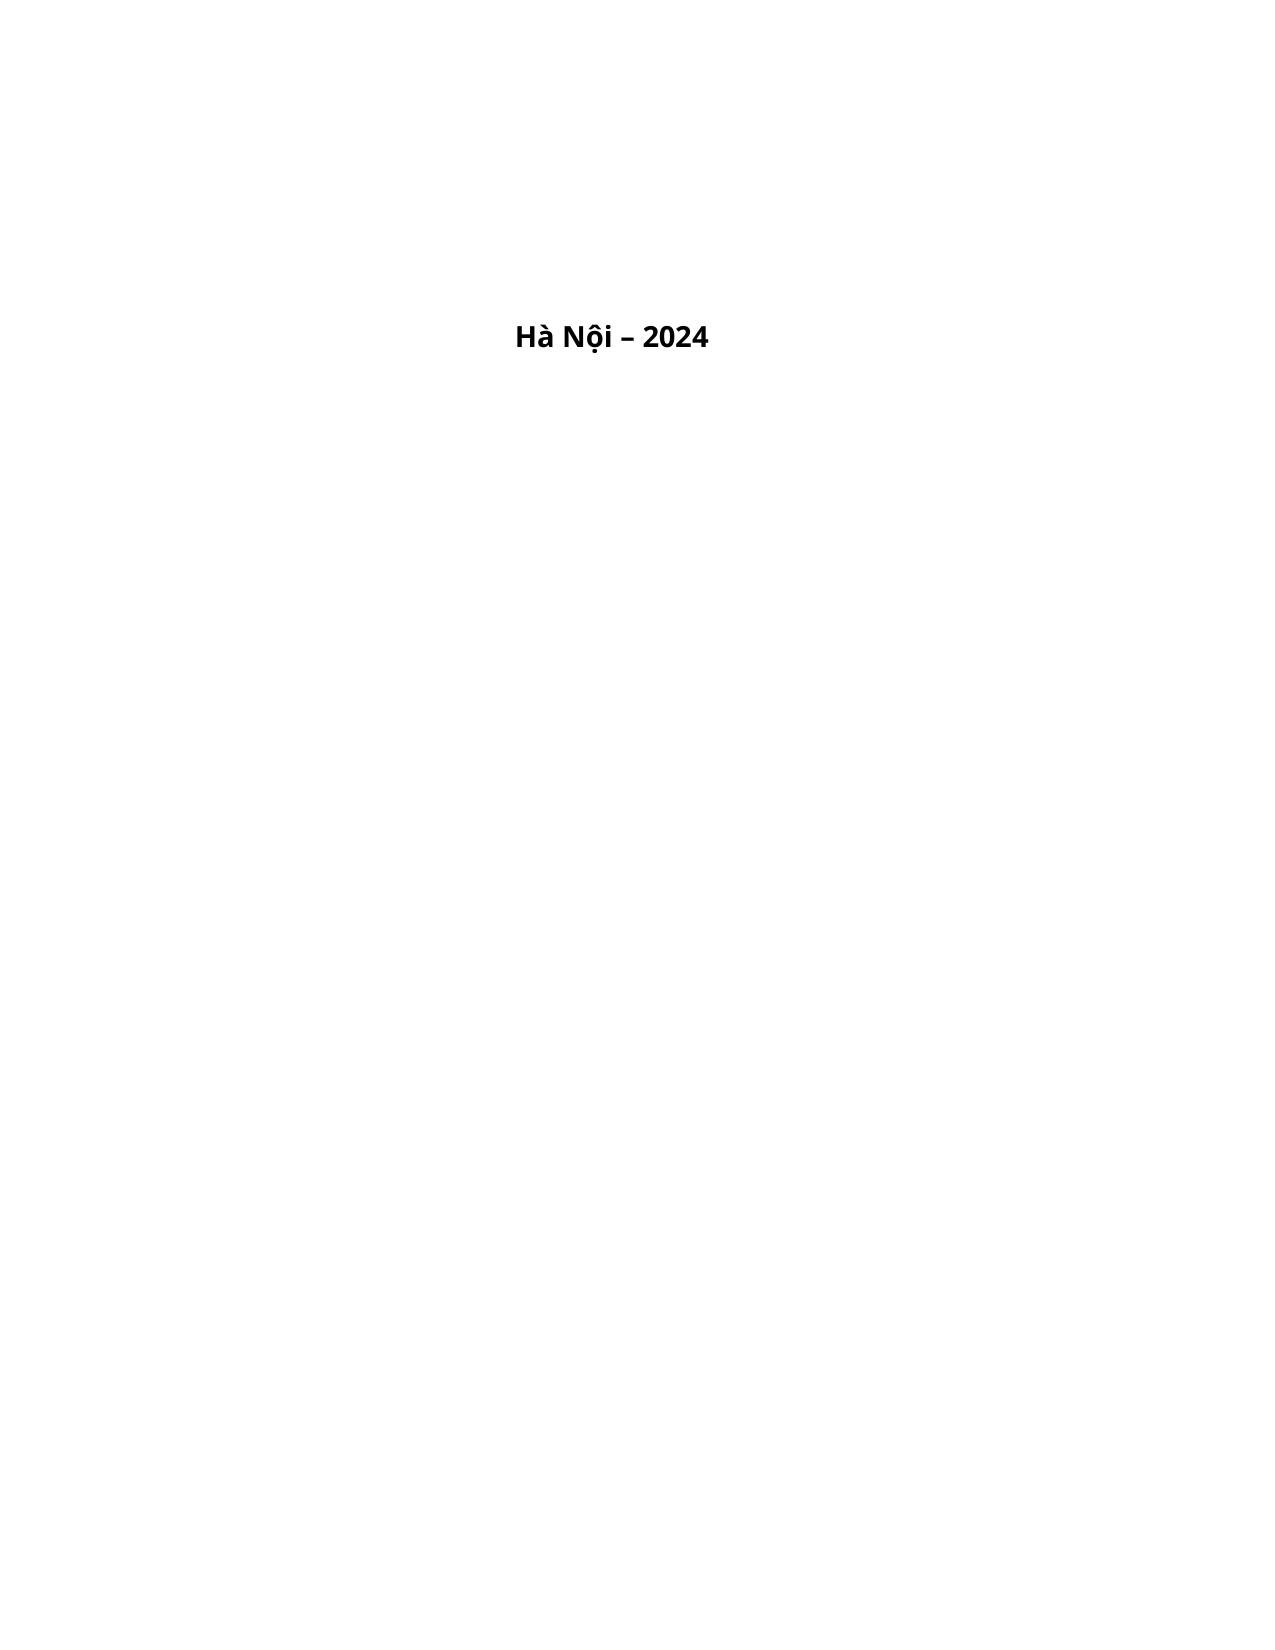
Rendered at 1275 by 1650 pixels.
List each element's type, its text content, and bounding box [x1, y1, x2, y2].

text Hà Nội – 2024 [514, 317, 971, 356]
